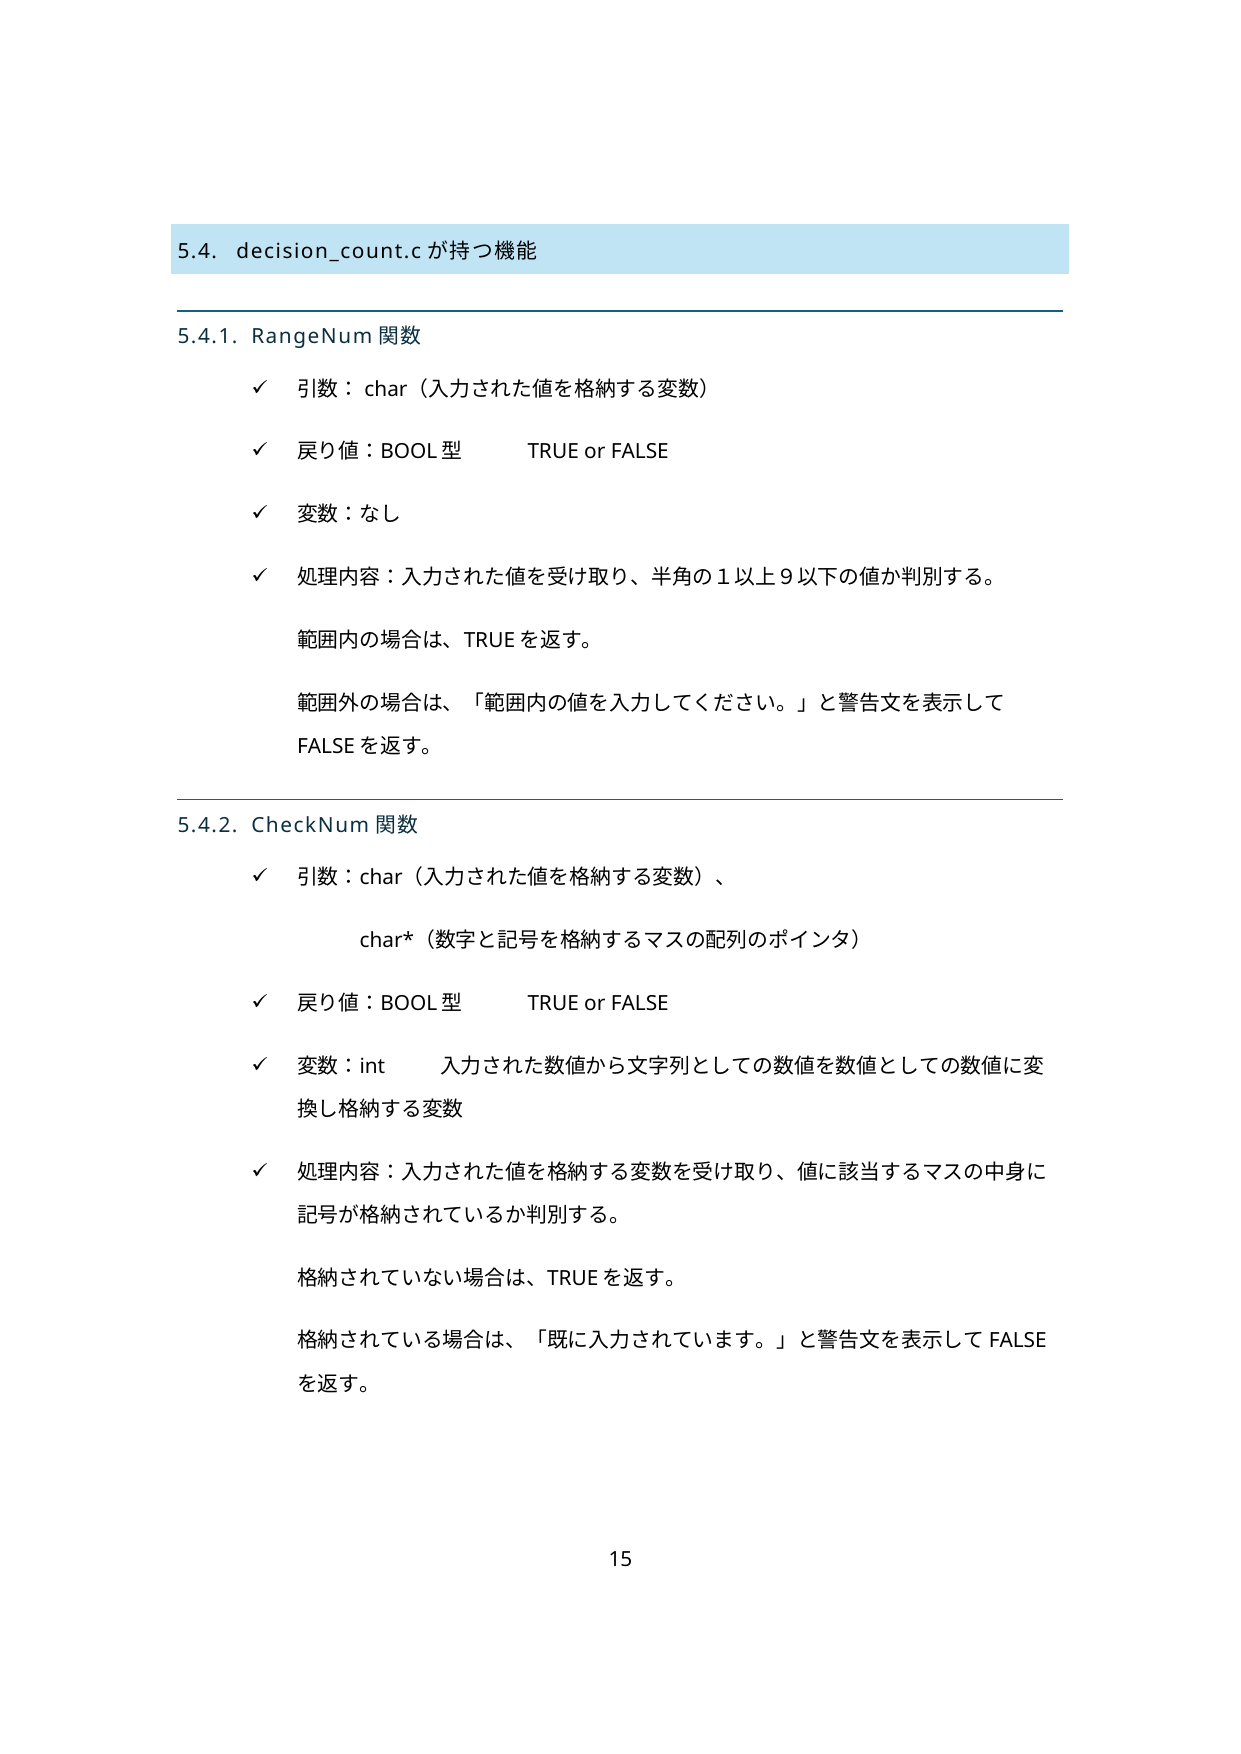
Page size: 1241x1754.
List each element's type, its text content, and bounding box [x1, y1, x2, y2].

subtitle decision_count.cが持つ機能 [177, 231, 1063, 268]
list 処理内容：入力された値を受け取り、半角の１以上９以下の値か判別する。 [251, 557, 1063, 594]
list 範囲内の場合は、TRUEを返す。 [297, 619, 1063, 657]
list 変数：なし [251, 494, 1063, 531]
list 格納されている場合は、「既に入力されています。」と警告文を表示してFALSEを返す。 [297, 1320, 1063, 1401]
subtitle RangeNum関数 [177, 312, 1063, 353]
subtitle CheckNum関数 [177, 800, 1063, 842]
list 戻り値：BOOL型 TRUE or FALSE [251, 431, 1063, 469]
list 変数：int 入力された数値から文字列としての数値を数値としての数値に変換し格納する変数 [251, 1045, 1063, 1126]
list 引数： char（入力された値を格納する変数） [251, 368, 1063, 406]
list 範囲外の場合は、「範囲内の値を入力してください。」と警告文を表示してFALSEを返す。 [297, 682, 1063, 763]
text 格納されていない場合は、TRUEを返す。 [209, 1257, 1063, 1295]
list char*（数字と記号を格納するマスの配列のポインタ） [359, 920, 1063, 957]
list 処理内容：入力された値を格納する変数を受け取り、値に該当するマスの中身に記号が格納されているか判別する。 [251, 1151, 1063, 1232]
list 引数：char（入力された値を格納する変数）、 [251, 857, 1063, 894]
list 戻り値：BOOL型 TRUE or FALSE [251, 982, 1063, 1020]
